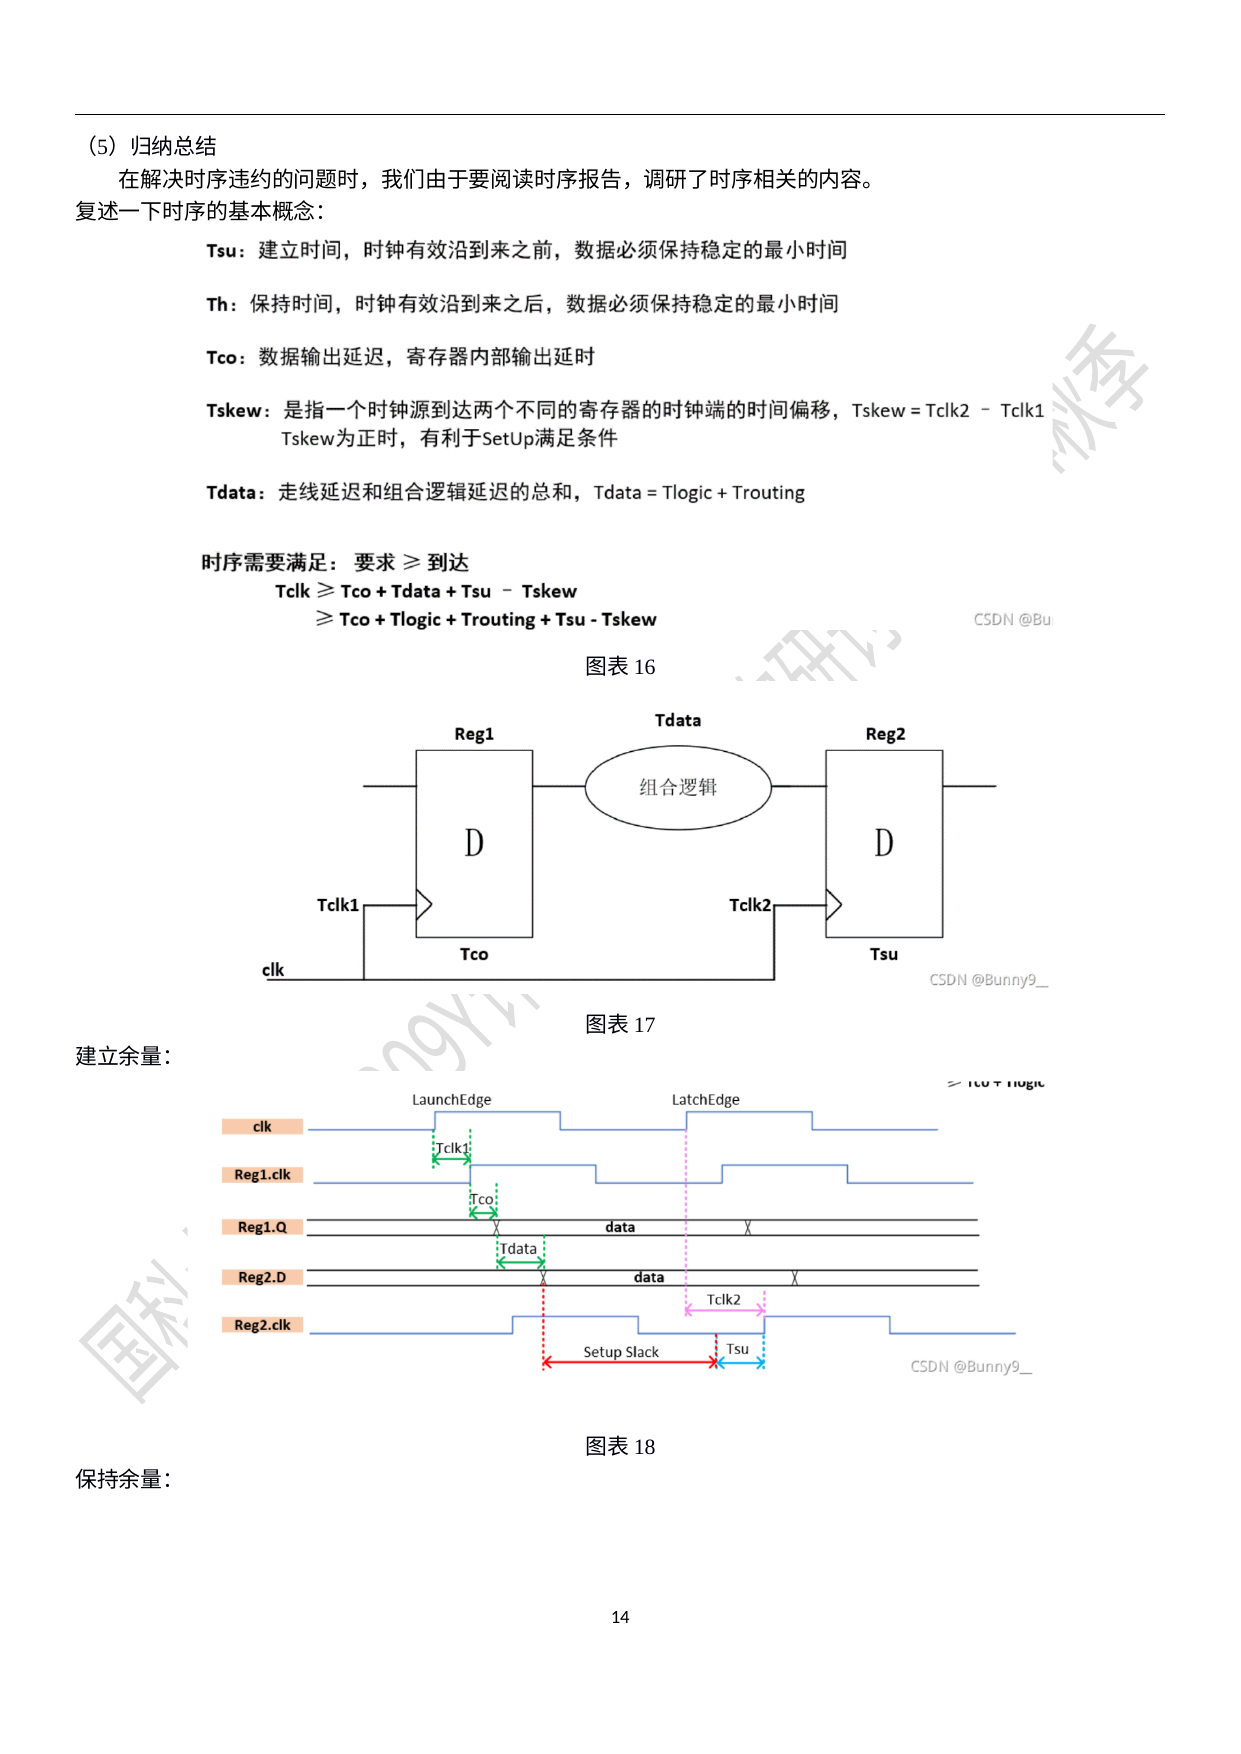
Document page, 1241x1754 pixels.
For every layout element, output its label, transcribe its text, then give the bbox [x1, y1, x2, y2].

text 复述一下时序的基本概念： [75, 194, 1165, 226]
text 保持余量： [75, 1461, 1165, 1494]
picture [187, 226, 1053, 630]
text 图表 18 [75, 1429, 1165, 1461]
text 在解决时序违约的问题时，我们由于要阅读时序报告，调研了时序相关的内容。 [75, 161, 1165, 194]
picture [187, 1071, 1053, 1403]
text 图表 17 [75, 1006, 1165, 1039]
picture [187, 681, 1053, 994]
text 建立余量： [75, 1039, 1165, 1071]
text 图表 16 [75, 649, 1165, 681]
text （5）归纳总结 [75, 129, 1165, 161]
